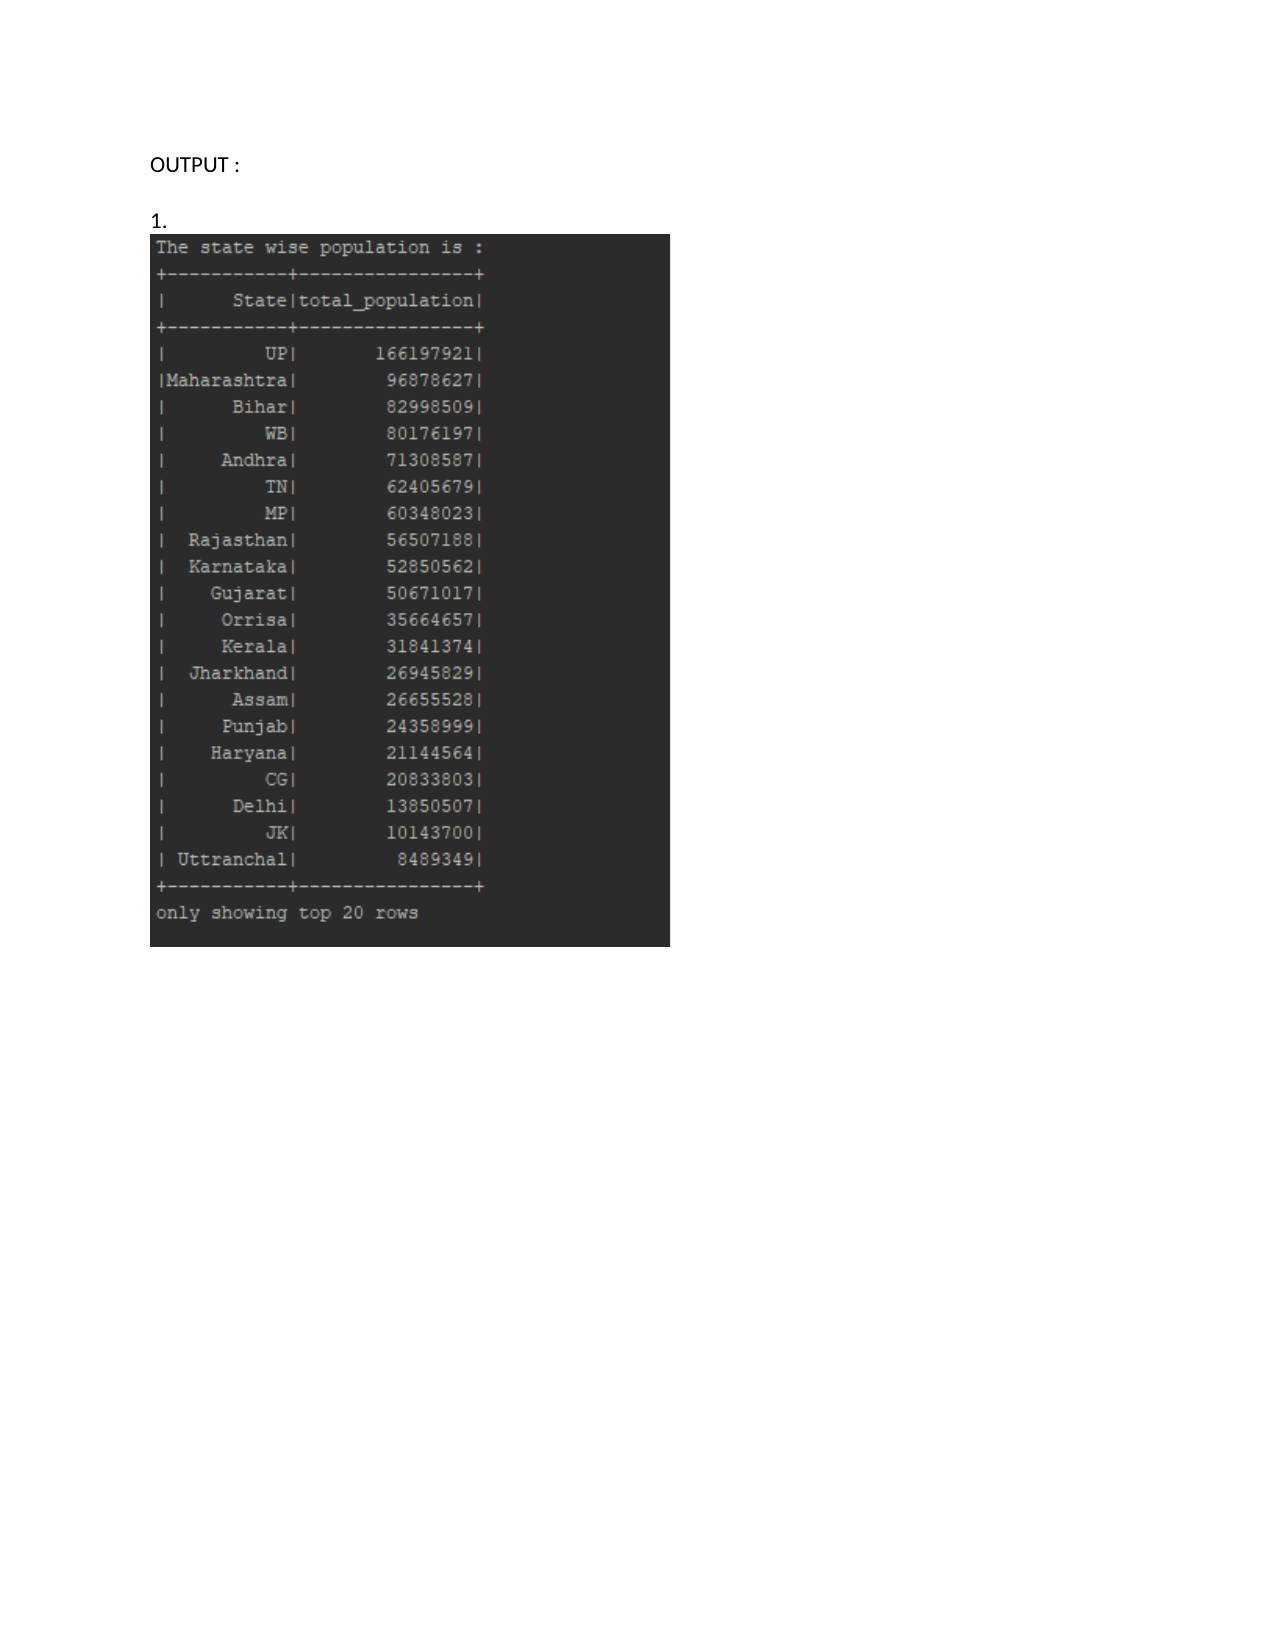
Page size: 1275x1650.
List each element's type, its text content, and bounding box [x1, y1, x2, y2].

text 1. [150, 206, 1125, 234]
picture [150, 234, 671, 947]
text OUTPUT : [150, 150, 1125, 178]
